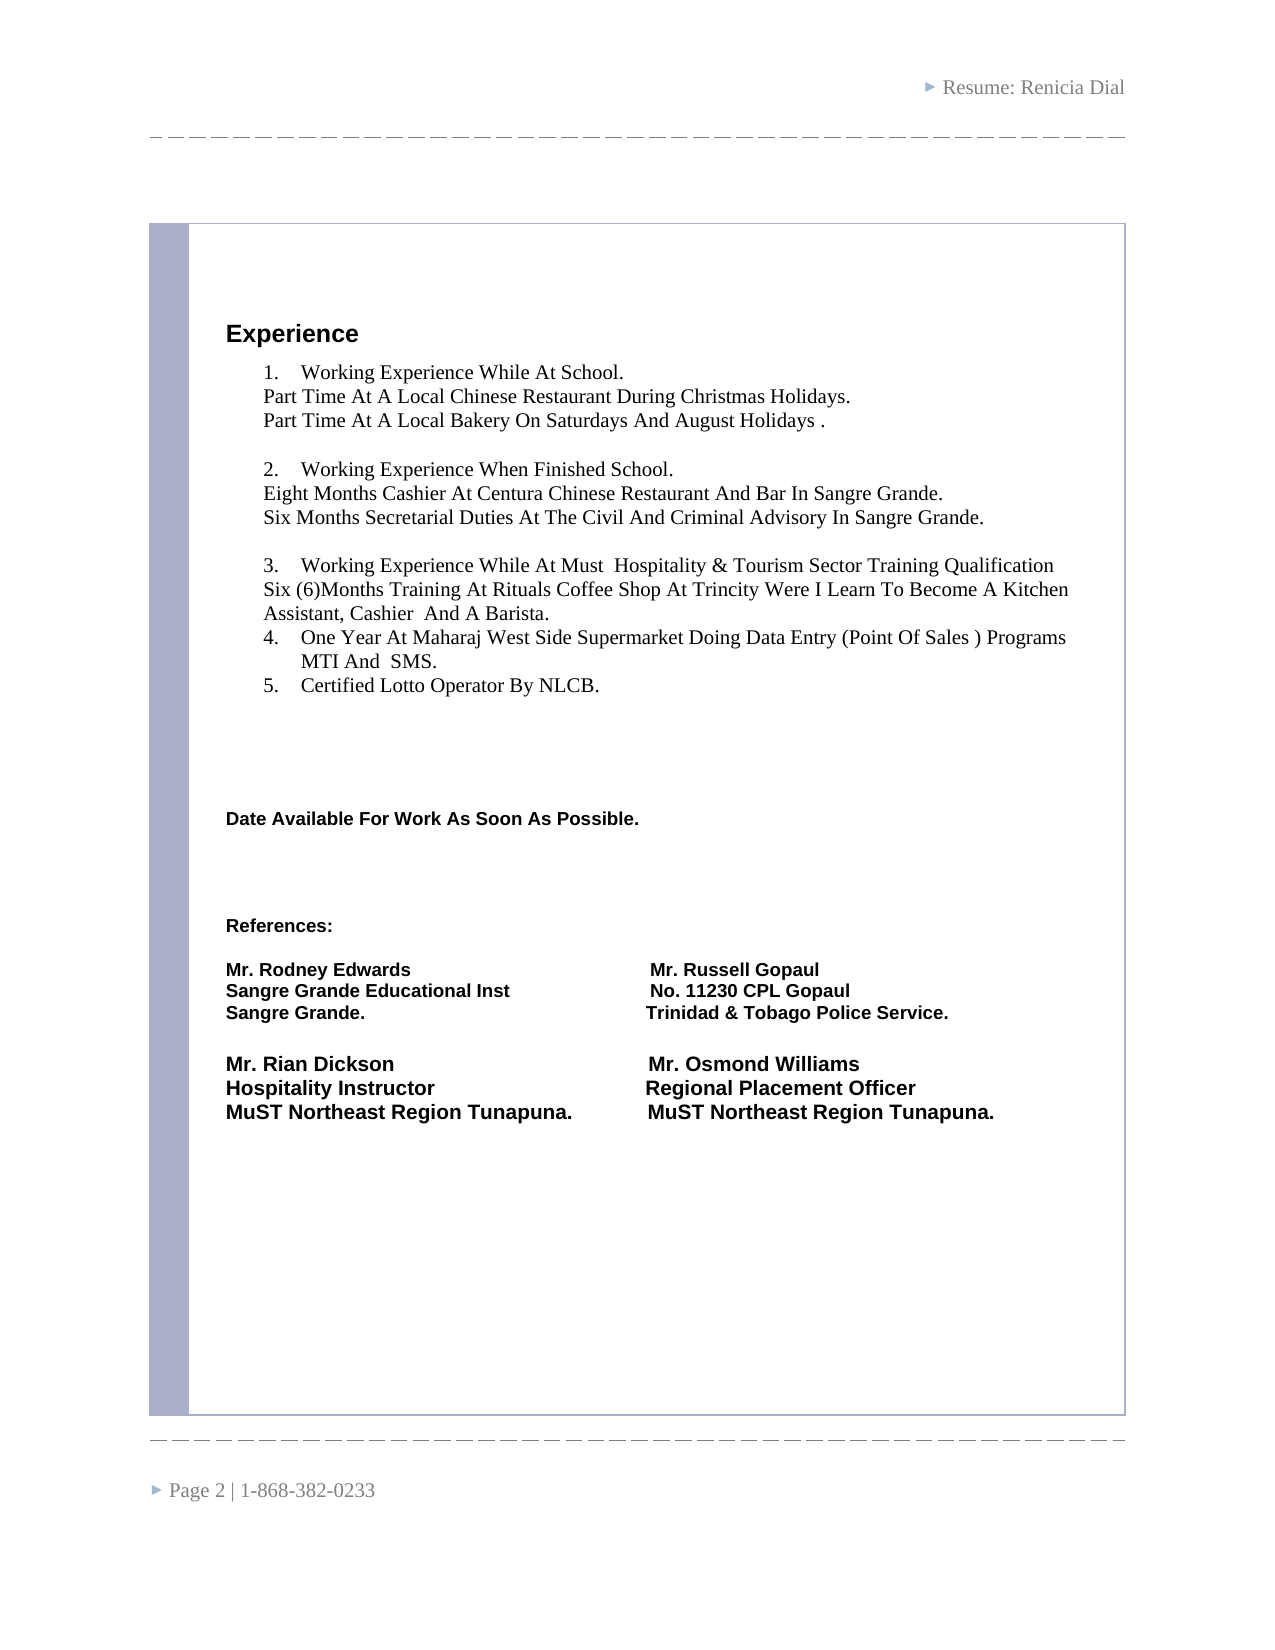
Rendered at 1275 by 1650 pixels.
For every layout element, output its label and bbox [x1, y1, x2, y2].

table_header [151, 224, 187, 1414]
table_header [189, 224, 1124, 1414]
